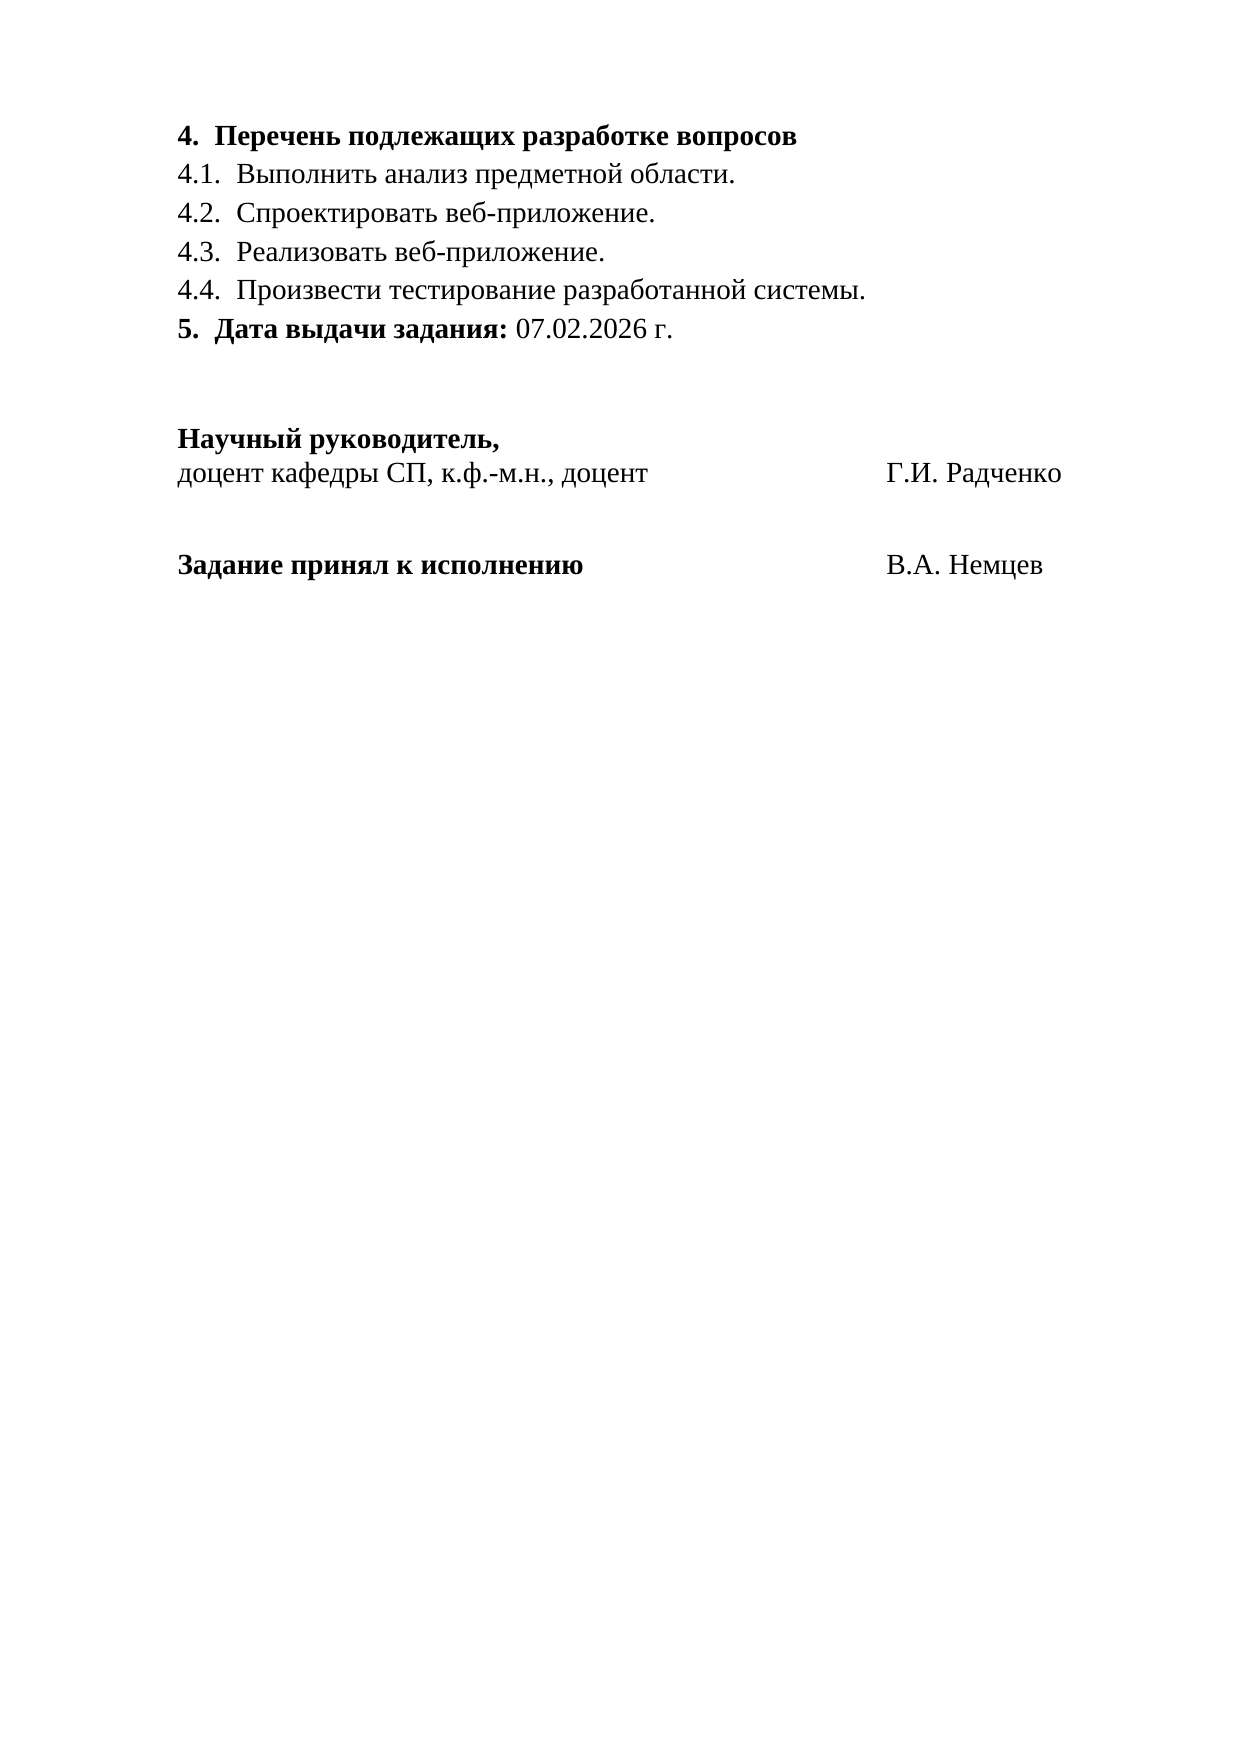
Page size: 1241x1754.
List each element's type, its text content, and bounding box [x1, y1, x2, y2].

list Реализовать веб-приложение. [177, 234, 1152, 267]
text Задание принял к исполнению В.А. Немцев [177, 547, 1152, 581]
list Произвести тестирование разработанной системы. [177, 272, 1152, 306]
list Перечень подлежащих разработке вопросов [177, 118, 1152, 152]
list Спроектировать веб-приложение. [177, 195, 1152, 229]
text Научный руководитель, [177, 421, 1152, 455]
list Дата выдачи задания: 07.02.2023 г. [177, 311, 1152, 344]
list Выполнить анализ предметной области. [177, 157, 1152, 190]
text доцент кафедры СП, к.ф.-м.н., доцент Г.И. Радченко [177, 455, 1152, 488]
